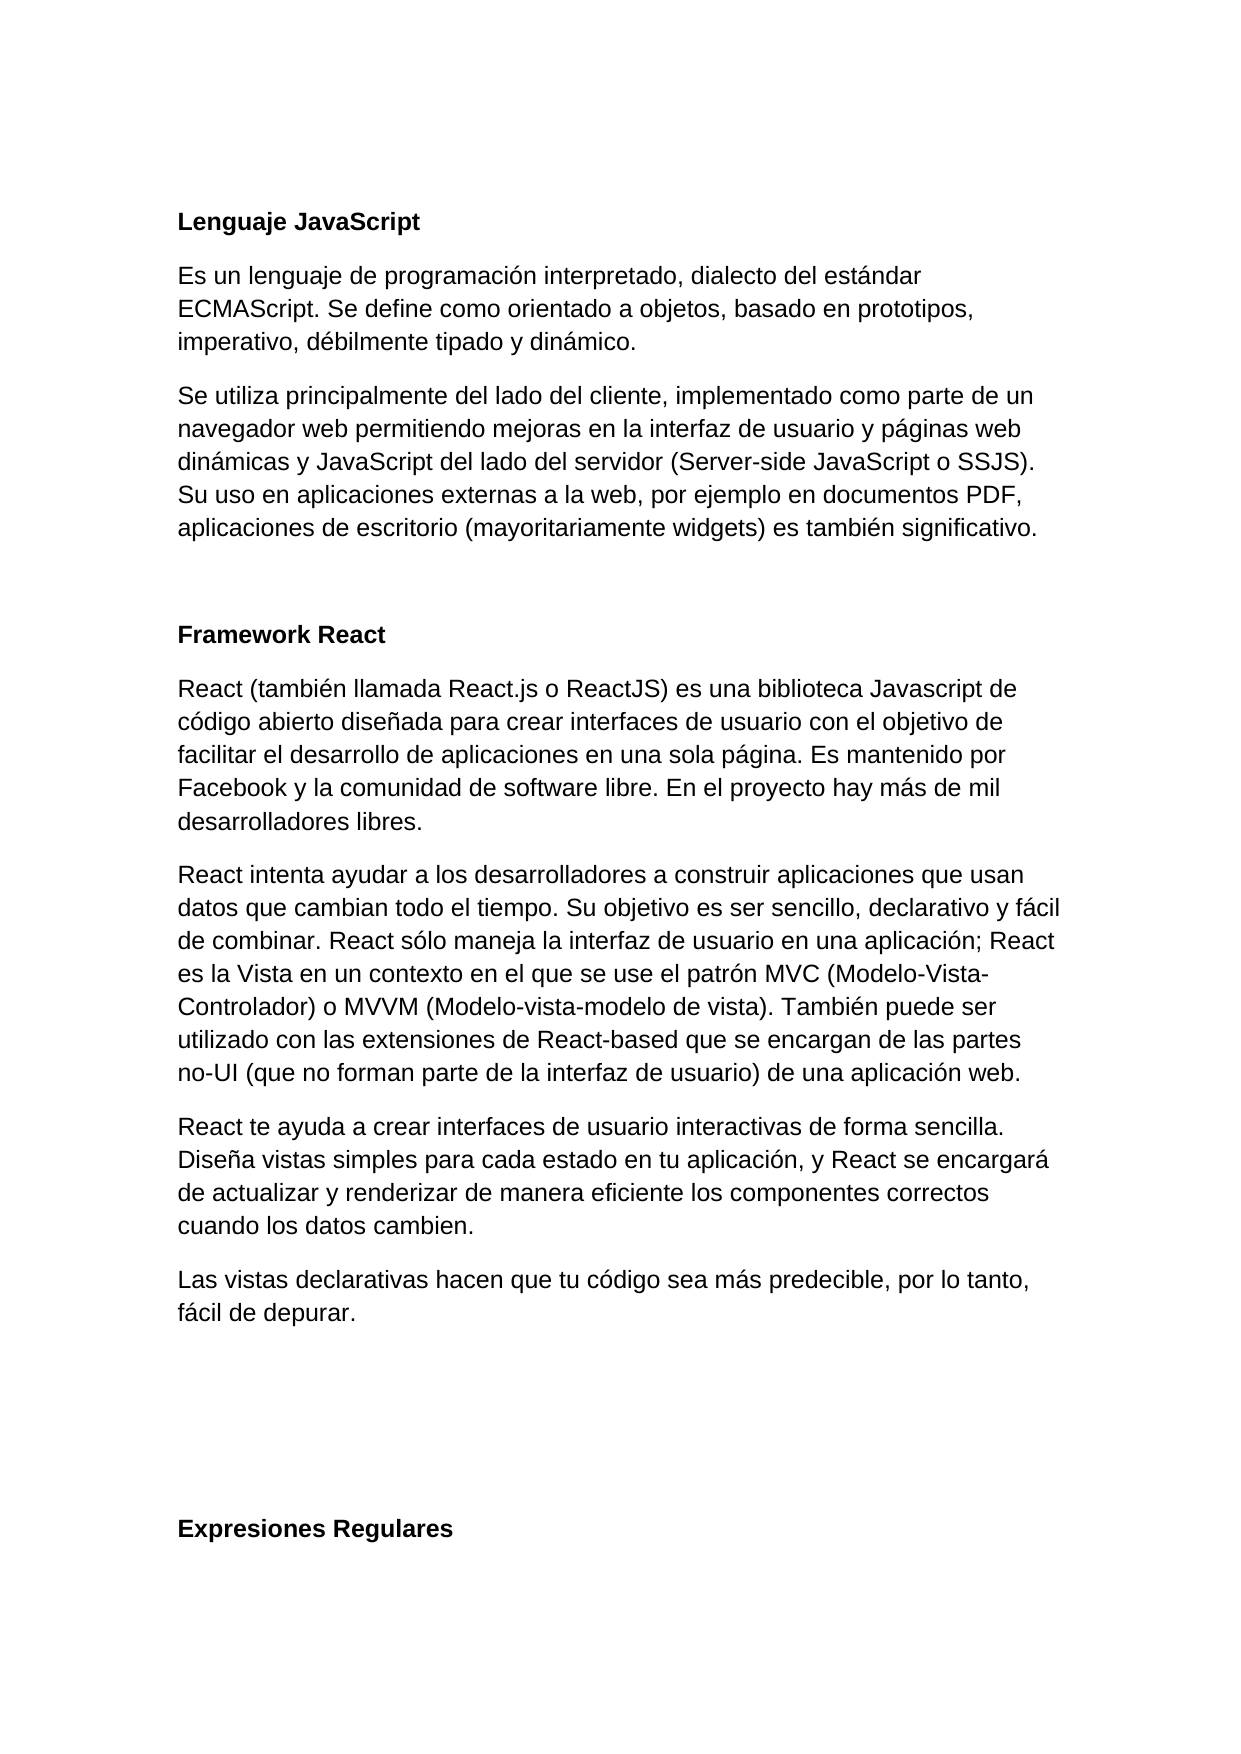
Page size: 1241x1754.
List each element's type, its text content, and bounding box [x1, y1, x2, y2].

text React intenta ayudar a los desarrolladores a construir aplicaciones que usan datos que cambian todo el tiempo. Su objetivo es ser sencillo, declarativo y fácil de combinar. React sólo maneja la interfaz de usuario en una aplicación; React es la Vista en un contexto en el que se use el patrón MVC (Modelo-Vista-Controlador) o MVVM (Modelo-vista-modelo de vista). También puede ser utilizado con las extensiones de React-based que se encargan de las partes no-UI (que no forman parte de la interfaz de usuario) de una aplicación web. [177, 860, 1063, 1087]
text Se utiliza principalmente del lado del cliente, implementado como parte de un navegador web permitiendo mejoras en la interfaz de usuario y páginas web dinámicas​ y JavaScript del lado del servidor (Server-side JavaScript o SSJS). Su uso en aplicaciones externas a la web, por ejemplo en documentos PDF, aplicaciones de escritorio (mayoritariamente widgets) es también significativo. [177, 381, 1063, 542]
text React (también llamada React.js o ReactJS) es una biblioteca Javascript de código abierto diseñada para crear interfaces de usuario con el objetivo de facilitar el desarrollo de aplicaciones en una sola página. Es mantenido por Facebook y la comunidad de software libre. En el proyecto hay más de mil desarrolladores libres. [177, 674, 1063, 835]
text React te ayuda a crear interfaces de usuario interactivas de forma sencilla. Diseña vistas simples para cada estado en tu aplicación, y React se encargará de actualizar y renderizar de manera eficiente los componentes correctos cuando los datos cambien. [177, 1112, 1063, 1240]
text Framework React [177, 621, 1063, 649]
text Es un lenguaje de programación interpretado, dialecto del estándar ECMAScript. Se define como orientado a objetos, basado en prototipos, imperativo, débilmente tipado y dinámico. [177, 261, 1063, 356]
text Las vistas declarativas hacen que tu código sea más predecible, por lo tanto, fácil de depurar. [177, 1265, 1063, 1327]
text Expresiones Regulares [177, 1514, 1063, 1542]
text Lenguaje JavaScript [177, 207, 1063, 236]
